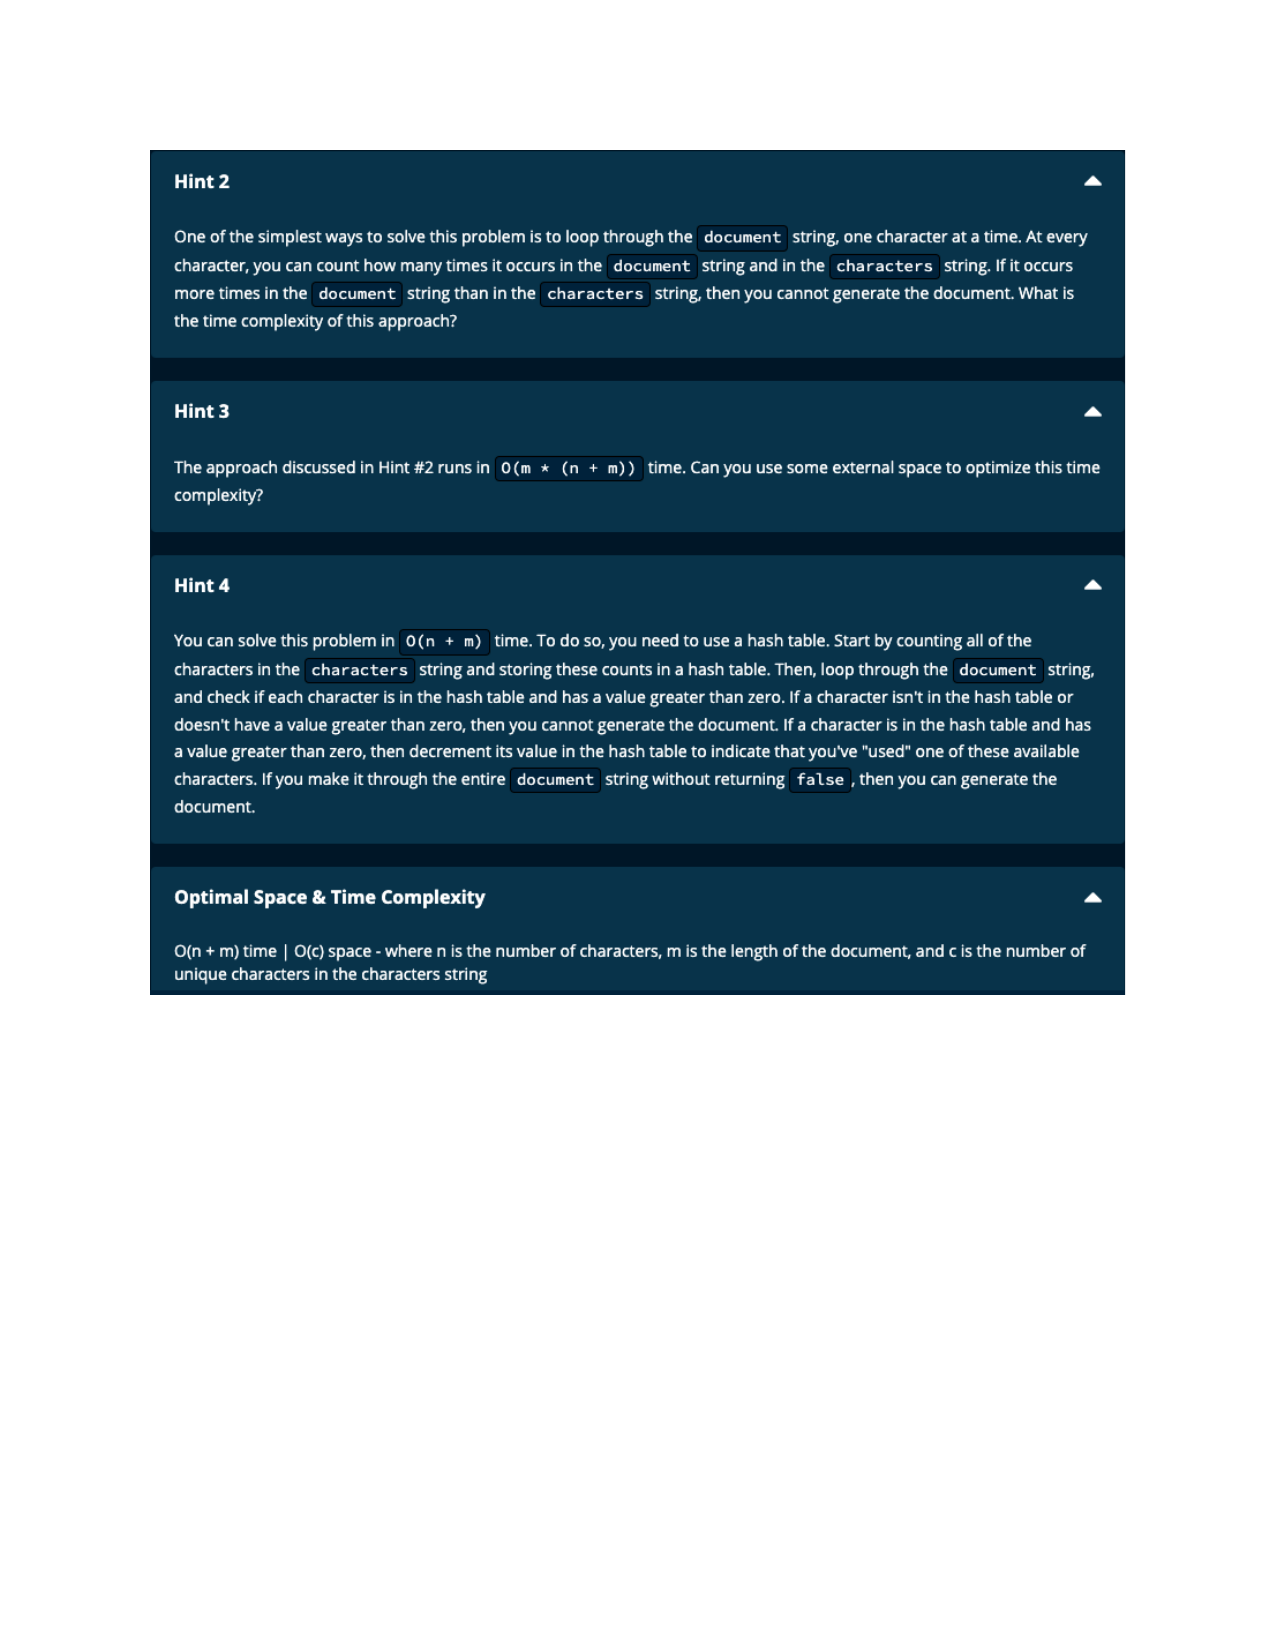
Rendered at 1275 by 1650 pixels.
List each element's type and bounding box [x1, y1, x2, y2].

picture [150, 150, 1125, 995]
